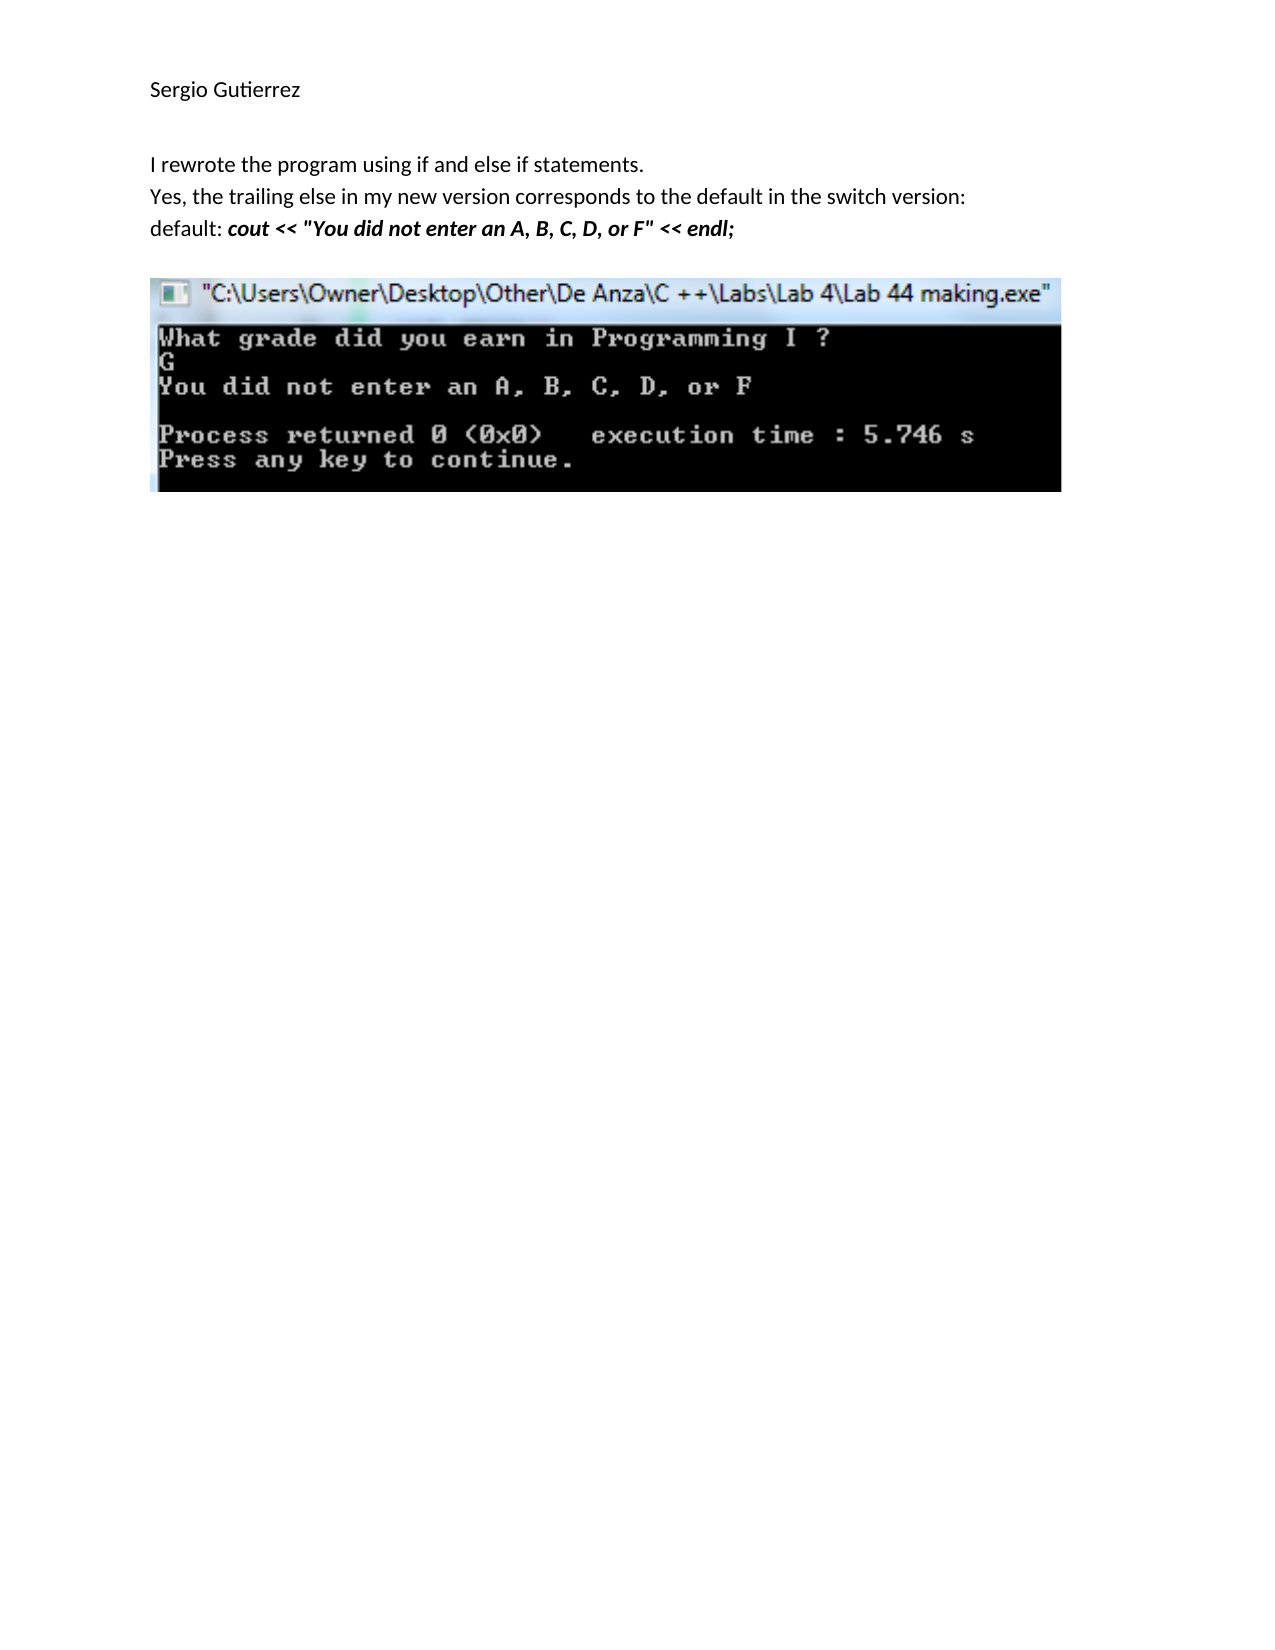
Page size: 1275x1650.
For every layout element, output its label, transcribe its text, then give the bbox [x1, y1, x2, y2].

picture [150, 278, 1062, 492]
text default: cout << "You did not enter an A, B, C, D, or F" << endl; [150, 214, 1125, 242]
text I rewrote the program using if and else if statements. [150, 150, 1125, 178]
text Yes, the trailing else in my new version corresponds to the default in the switch version: [150, 182, 1125, 210]
